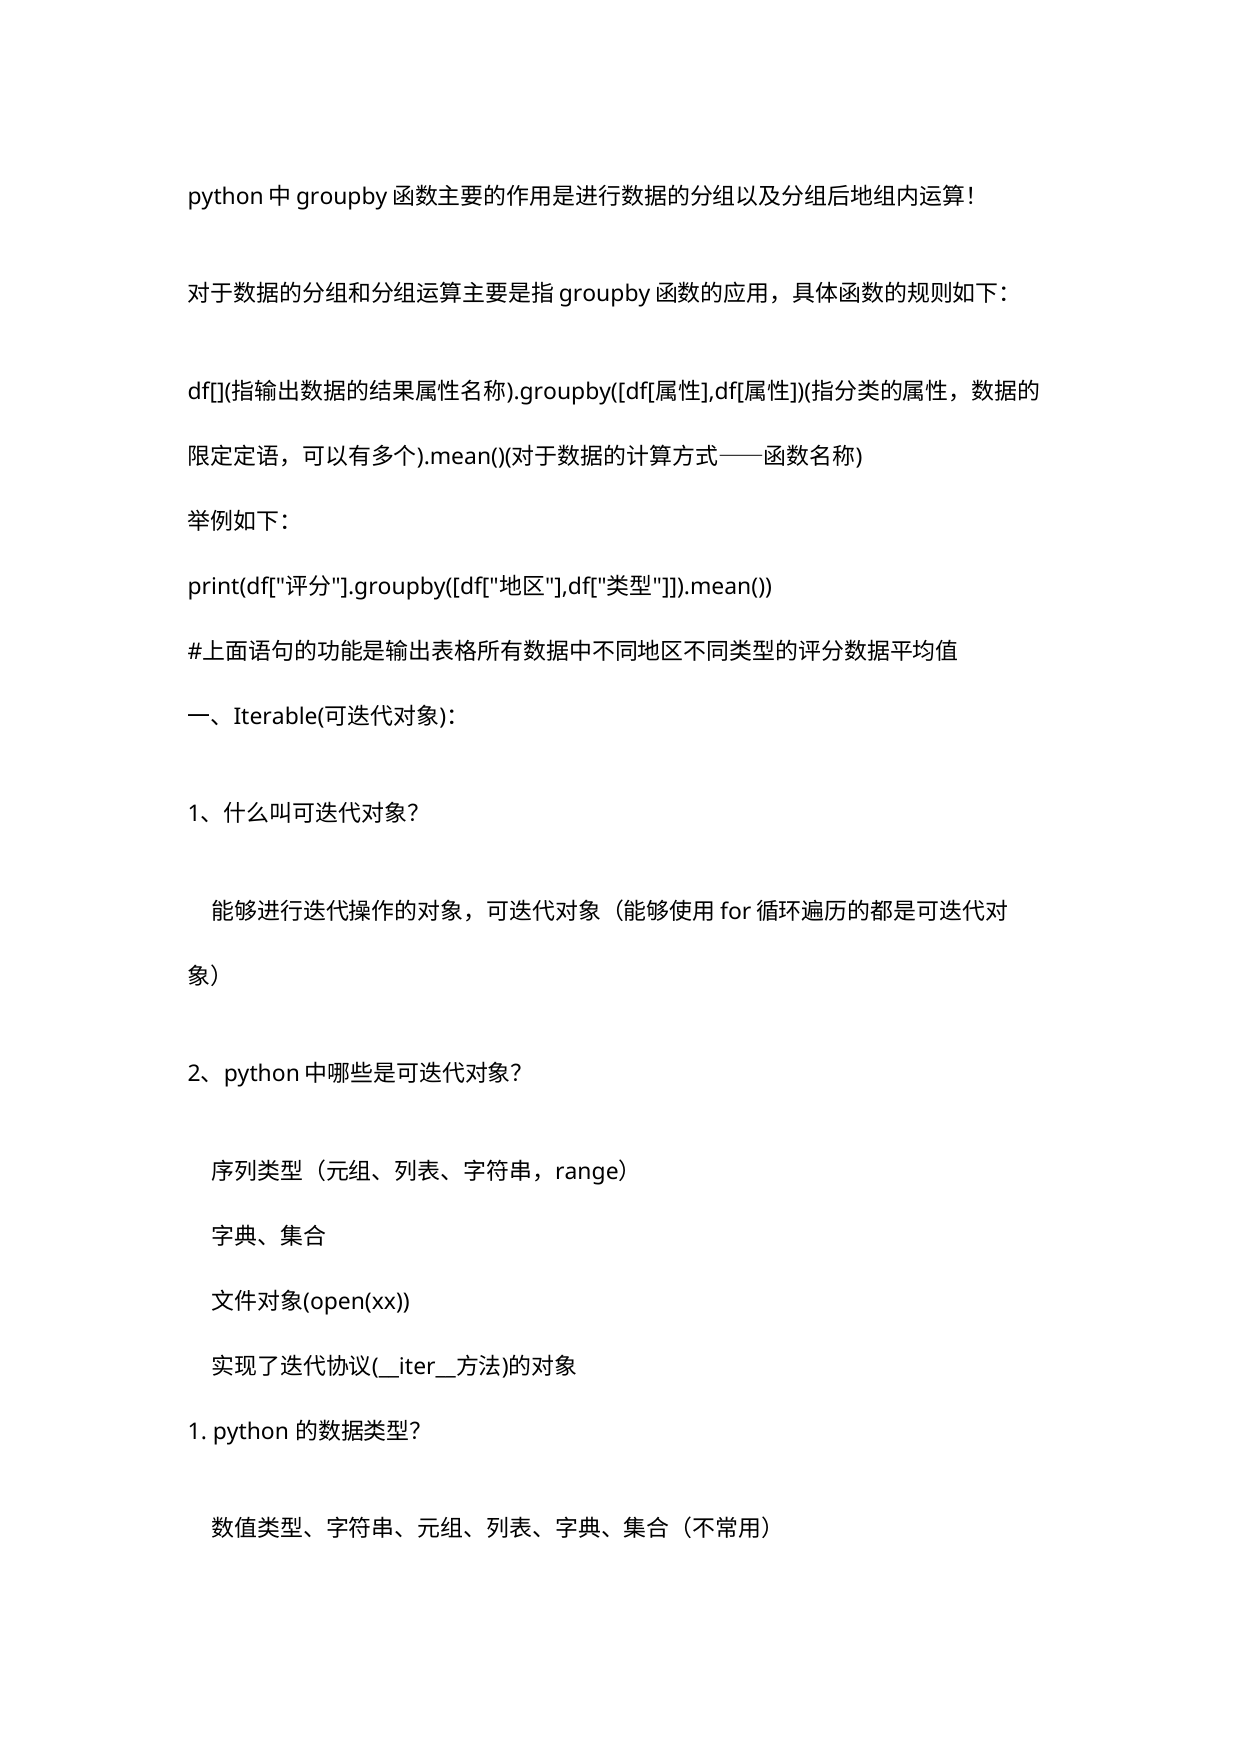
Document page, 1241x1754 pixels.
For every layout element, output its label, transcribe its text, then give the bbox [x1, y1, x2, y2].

text 数值类型、字符串、元组、列表、字典、集合（不常用） [187, 1494, 1053, 1559]
text python中groupby函数主要的作用是进行数据的分组以及分组后地组内运算！ [187, 162, 1053, 227]
text 对于数据的分组和分组运算主要是指groupby函数的应用，具体函数的规则如下： [187, 259, 1053, 324]
text 能够进行迭代操作的对象，可迭代对象（能够使用for循环遍历的都是可迭代对象） [187, 877, 1053, 1007]
text 文件对象(open(xx)) [187, 1267, 1053, 1332]
text #上面语句的功能是输出表格所有数据中不同地区不同类型的评分数据平均值 [187, 617, 1053, 682]
text print(df["评分"].groupby([df["地区"],df["类型"]]).mean()) [187, 552, 1053, 617]
text 举例如下： [187, 487, 1053, 552]
text 字典、集合 [187, 1202, 1053, 1267]
text 一、Iterable(可迭代对象)： [187, 682, 1053, 747]
text 实现了迭代协议(__iter__方法)的对象 [187, 1332, 1053, 1397]
text df[](指输出数据的结果属性名称).groupby([df[属性],df[属性])(指分类的属性，数据的限定定语，可以有多个).mean()(对于数据的计算方式——函数名称) [187, 357, 1053, 487]
text 2、python中哪些是可迭代对象？ [187, 1039, 1053, 1104]
text 序列类型（元组、列表、字符串，range） [187, 1137, 1053, 1202]
text 1、什么叫可迭代对象？ [187, 779, 1053, 844]
text 1. python 的数据类型？ [187, 1397, 1053, 1462]
